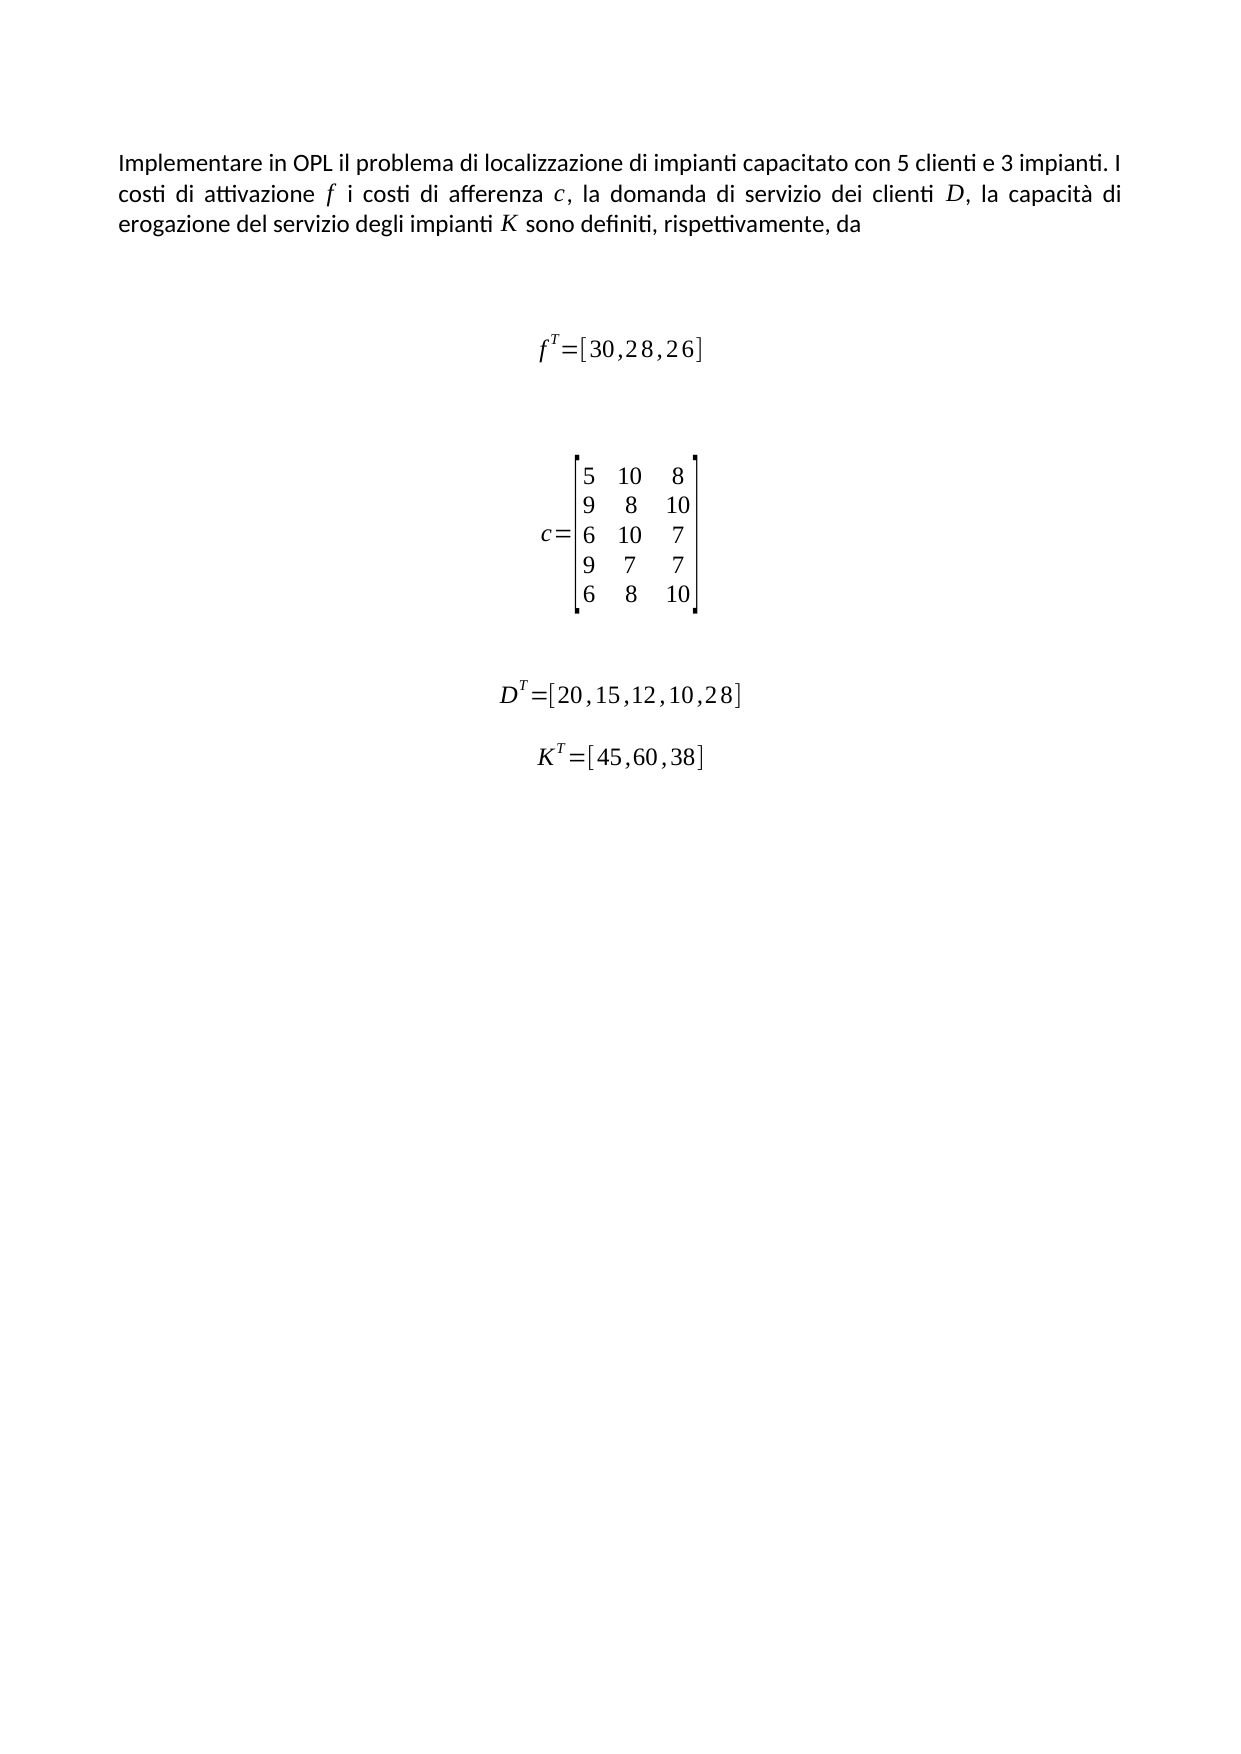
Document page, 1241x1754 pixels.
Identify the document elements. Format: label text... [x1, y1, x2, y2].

text Implementare in OPL il problema di localizzazione di impianti capacitato con 5 clienti e 3 impianti. I costi di attivazione i costi di afferenza , la domanda di servizio dei clienti , la capacità di erogazione del servizio degli impianti sono definiti, rispettivamente, da [118, 148, 1122, 239]
